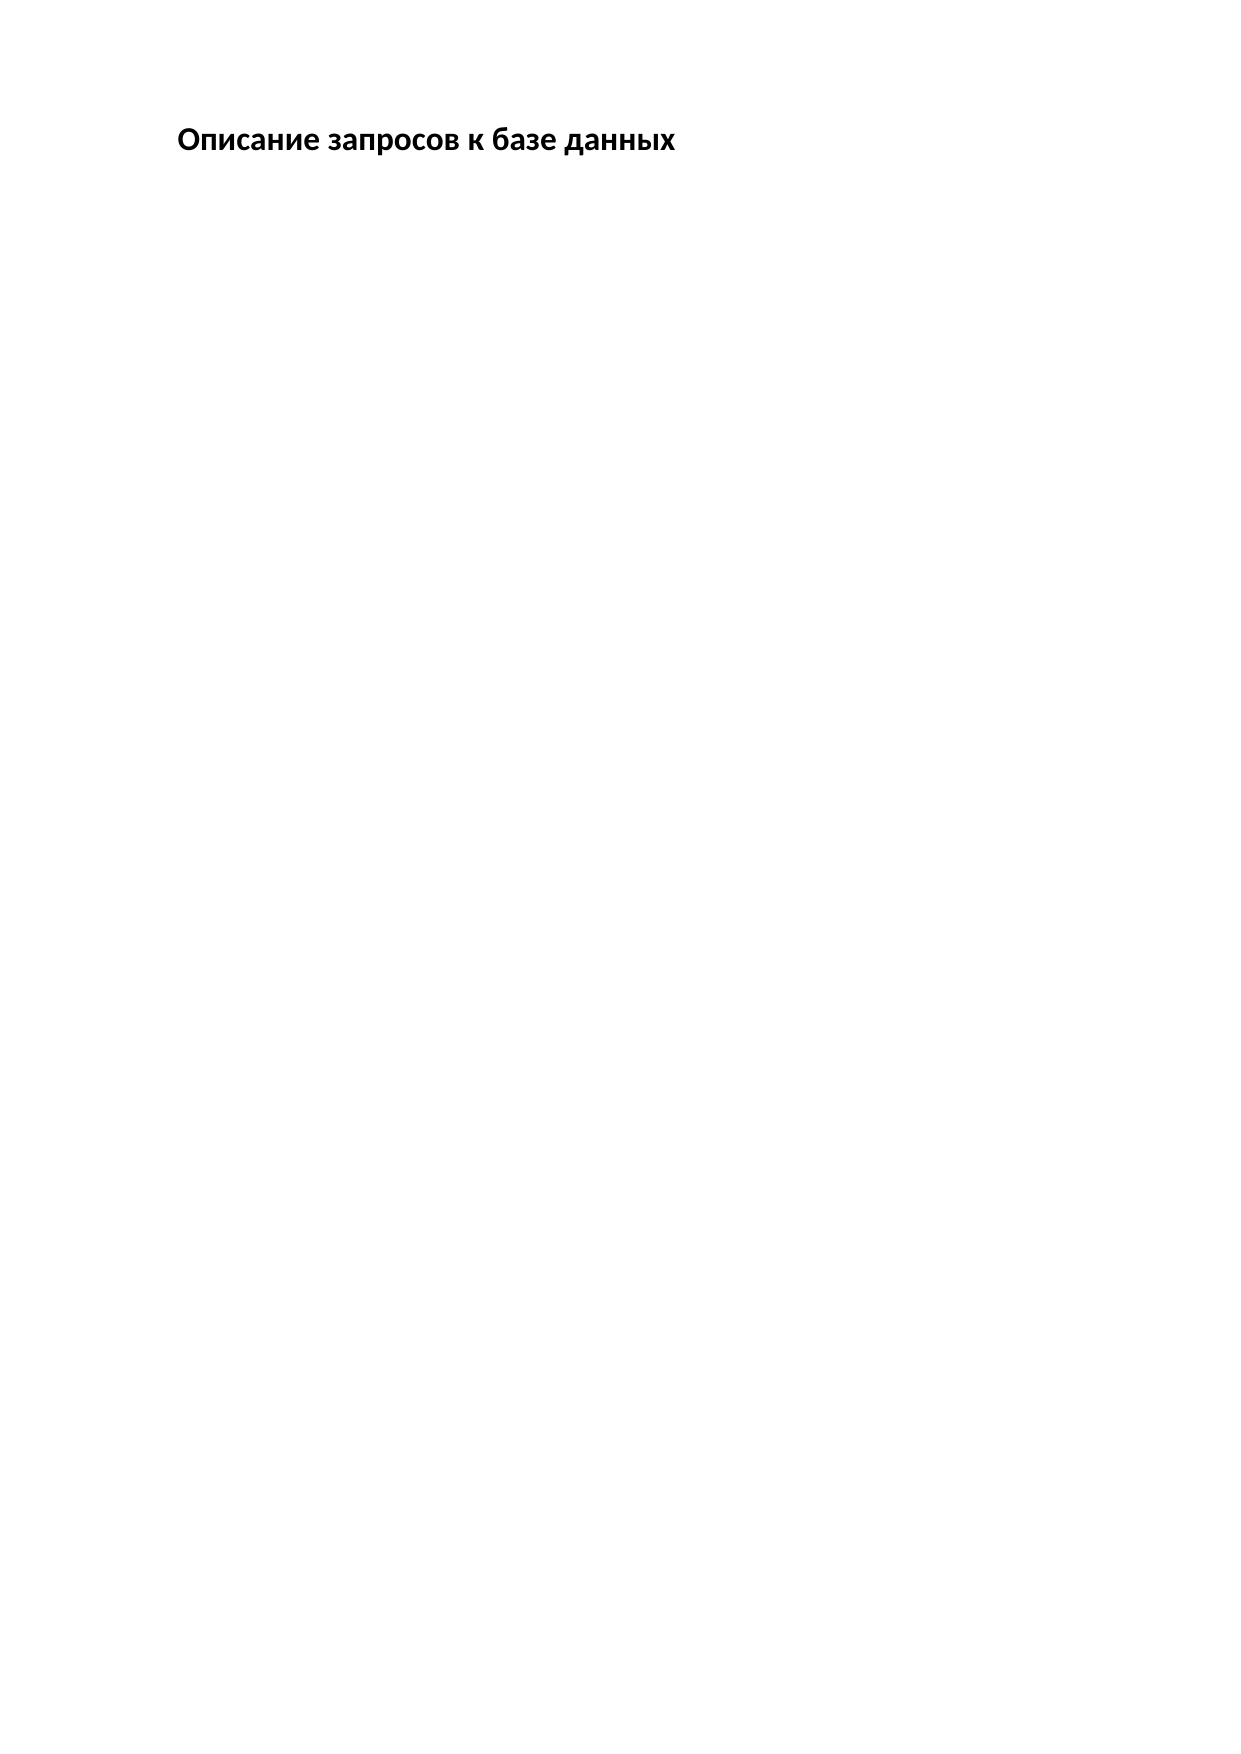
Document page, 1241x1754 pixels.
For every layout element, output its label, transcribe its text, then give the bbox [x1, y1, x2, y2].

text Описание запросов к базе данных [177, 118, 1152, 159]
